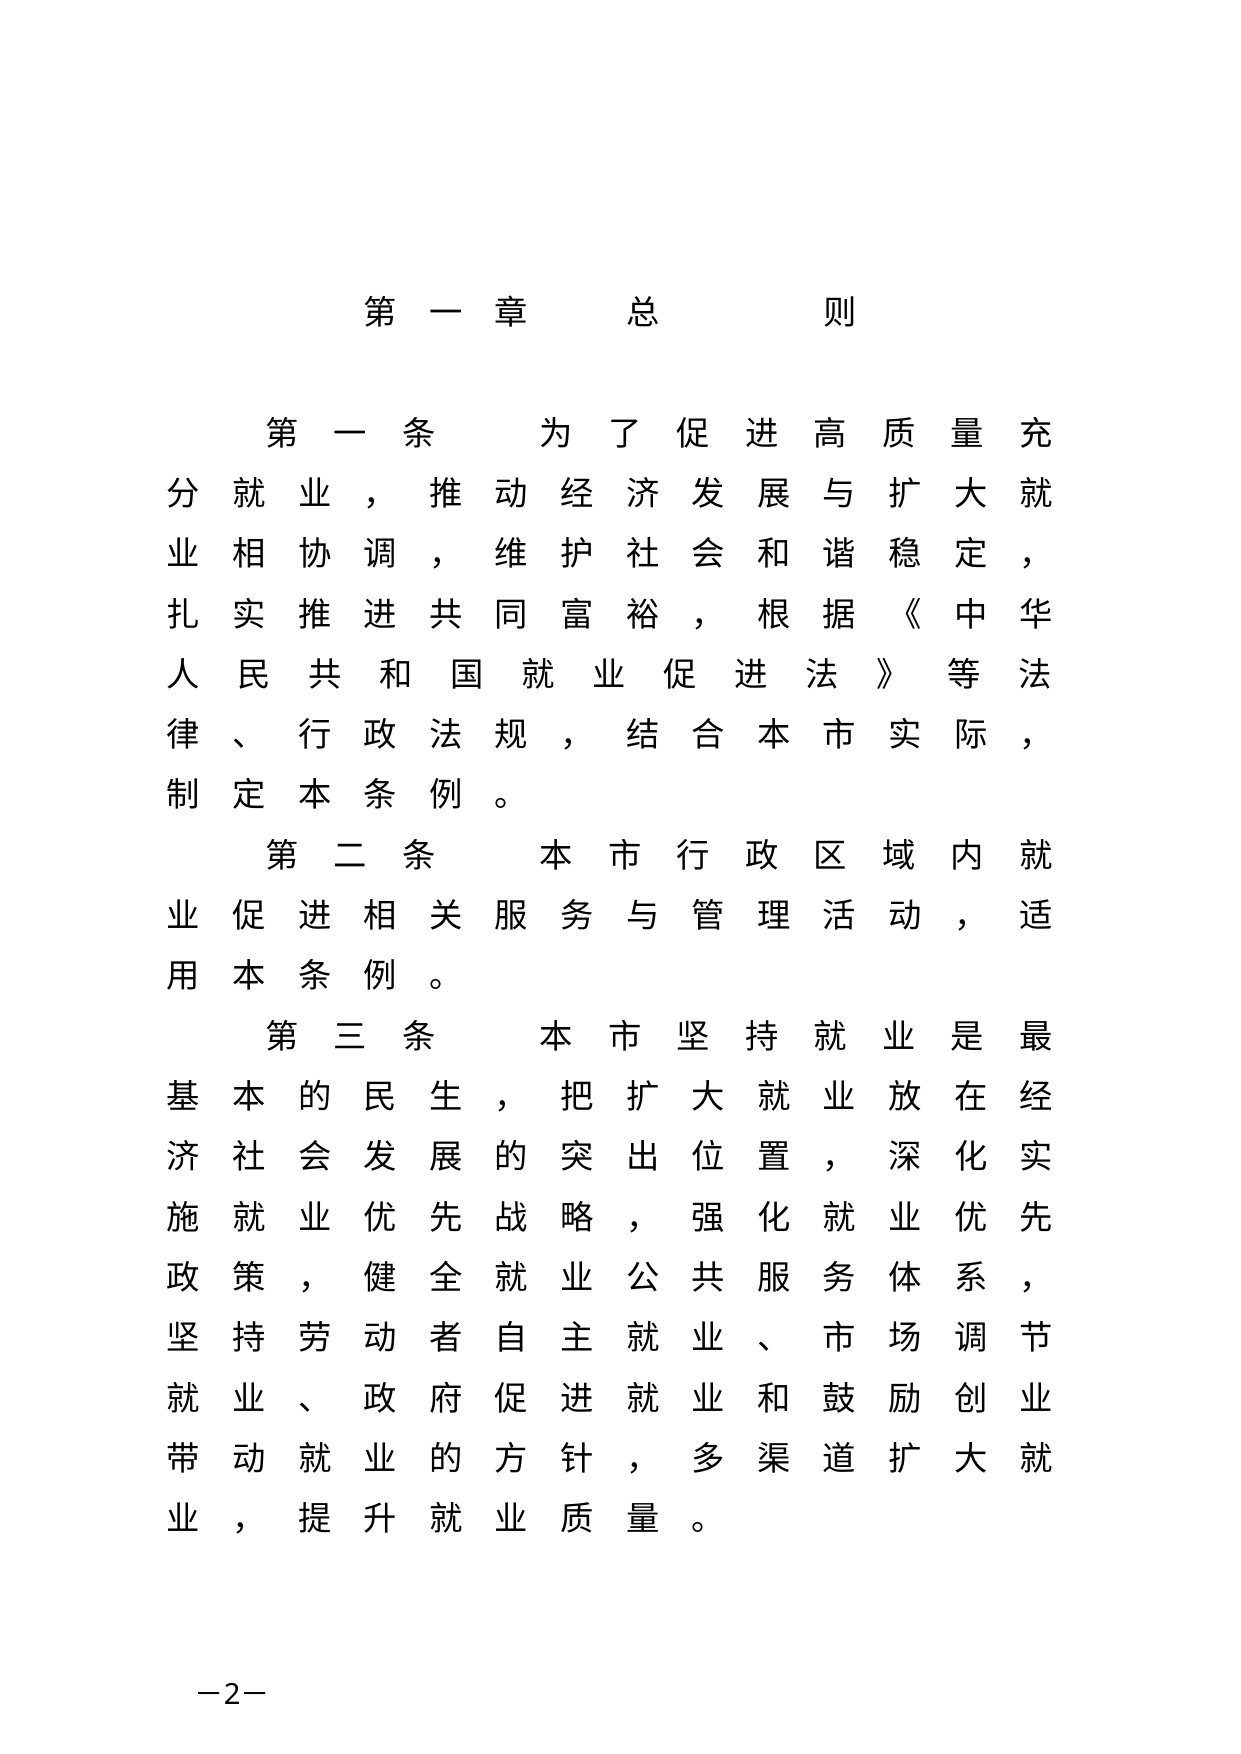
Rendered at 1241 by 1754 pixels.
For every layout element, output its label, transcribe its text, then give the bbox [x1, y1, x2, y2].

text 第二条 本市行政区域内就业促进相关服务与管理活动，适用本条例。 [167, 822, 1085, 1003]
text 第三条 本市坚持就业是最基本的民生，把扩大就业放在经济社会发展的突出位置，深化实施就业优先战略，强化就业优先政策，健全就业公共服务体系，坚持劳动者自主就业、市场调节就业、政府促进就业和鼓励创业带动就业的方针，多渠道扩大就业，提升就业质量。 [167, 1003, 1085, 1546]
text 第一条 为了促进高质量充分就业，推动经济发展与扩大就业相协调，维护社会和谐稳定，扎实推进共同富裕，根据《中华人民共和国就业促进法》等法律、行政法规，结合本市实际，制定本条例。 [167, 400, 1085, 822]
text 第一章 总 则 [167, 280, 1085, 340]
